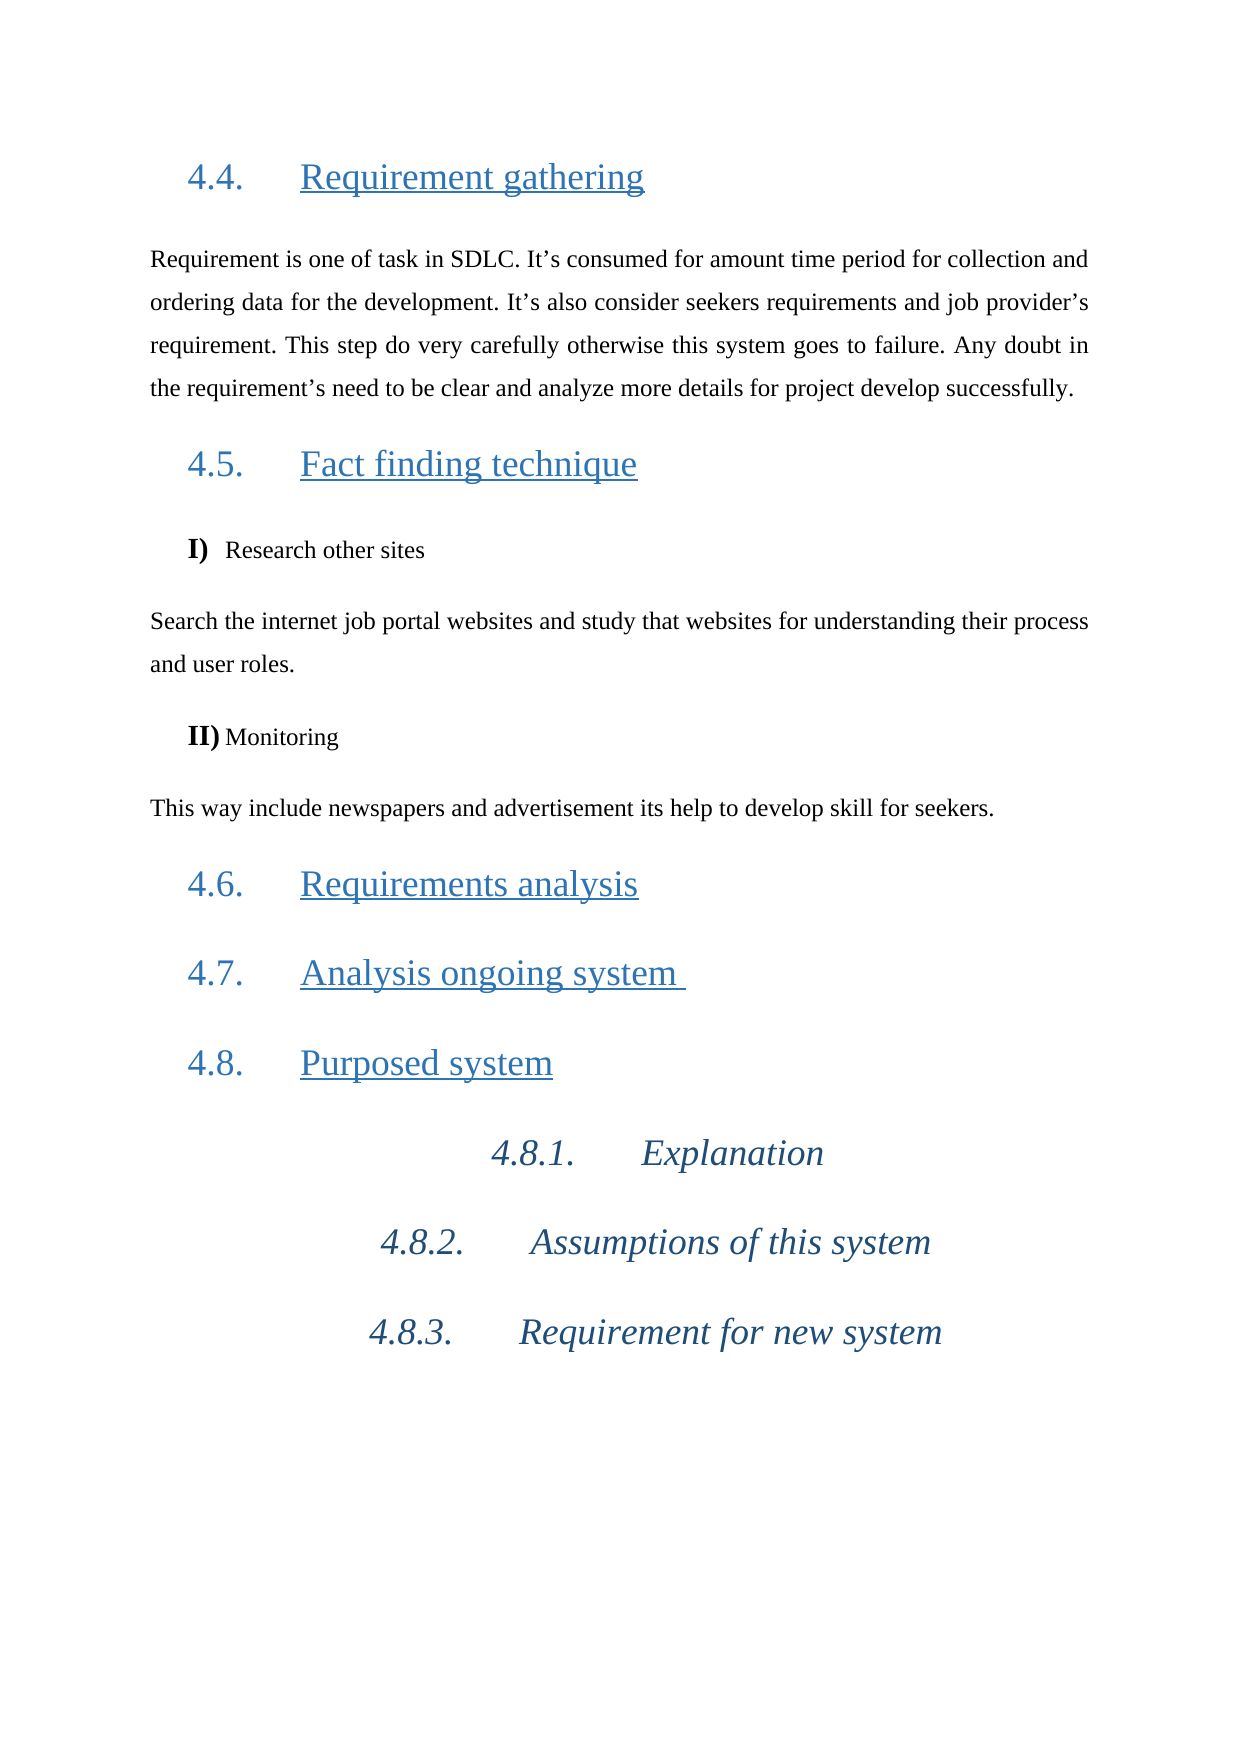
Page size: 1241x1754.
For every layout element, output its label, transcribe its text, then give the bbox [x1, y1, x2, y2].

text Search the internet job portal websites and study that websites for understanding their process and user roles. [150, 606, 1090, 678]
list Research other sites [187, 531, 1090, 564]
list Monitoring [187, 718, 1090, 751]
subtitle Explanation [225, 1130, 1090, 1173]
subtitle Requirement gathering [187, 154, 1090, 197]
subtitle Analysis ongoing system [187, 951, 1090, 994]
subtitle Purposed system [187, 1040, 1090, 1083]
text This way include newspapers and advertisement its help to develop skill for seekers. [150, 793, 1090, 822]
subtitle Assumptions of this system [225, 1220, 1090, 1263]
text Requirement is one of task in SDLC. It’s consumed for amount time period for collection and ordering data for the development. It’s also consider seekers requirements and job provider’s requirement. This step do very carefully otherwise this system goes to failure. Any doubt in the requirement’s need to be clear and analyze more details for project develop successfully. [150, 244, 1090, 402]
subtitle Fact finding technique [187, 441, 1090, 484]
subtitle Requirement for new system [225, 1309, 1090, 1353]
subtitle Requirements analysis [187, 861, 1090, 904]
